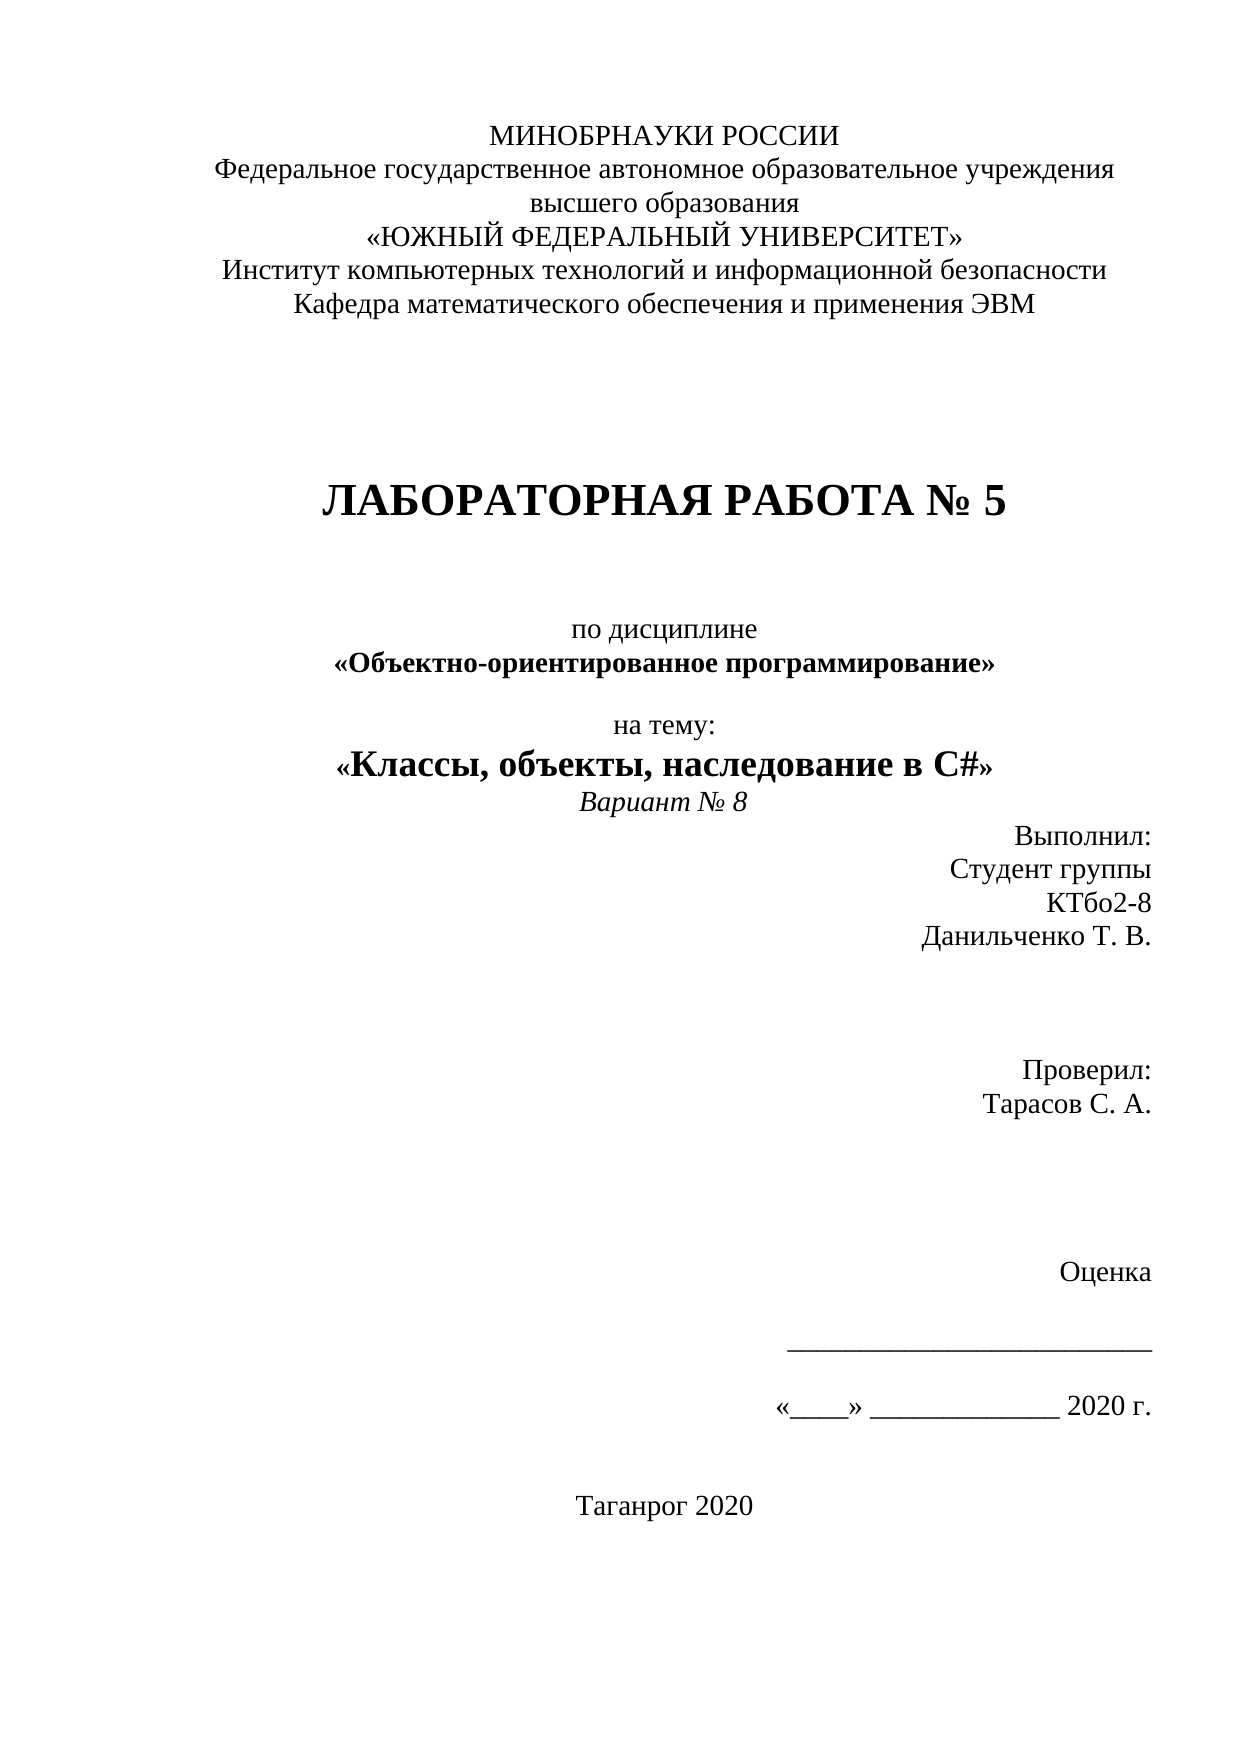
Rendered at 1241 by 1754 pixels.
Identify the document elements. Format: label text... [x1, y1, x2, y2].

text Федеральное государственное автономное образовательное учреждения высшего образования [177, 152, 1152, 219]
text Институт компьютерных технологий и информационной безопасности [177, 252, 1152, 286]
text «Классы, объекты, наследование в C#» [177, 741, 1152, 784]
text Данильченко Т. В. [177, 918, 1152, 952]
text по дисциплине [177, 612, 1152, 645]
text Проверил: [177, 1052, 1152, 1086]
text Тарасов С. А. [177, 1086, 1152, 1119]
text Студент группы [177, 851, 1152, 885]
text на тему: [177, 707, 1152, 741]
text _________________________ [177, 1321, 1152, 1354]
text ЛАБОРАТОРНАЯ РАБОТА № 5 [177, 473, 1152, 525]
text Кафедра математического обеспечения и применения ЭВМ [177, 286, 1152, 319]
text «Объектно-ориентированное программирование» [177, 645, 1152, 679]
text Вариант № 8 [177, 784, 1152, 818]
text Оценка [177, 1254, 1152, 1287]
text МИНОБРНАУКИ РОССИИ [177, 118, 1152, 152]
text Таганрог 2020 [177, 1488, 1152, 1522]
text КТбо2-8 [177, 885, 1152, 918]
text «ЮЖНЫЙ ФЕДЕРАЛЬНЫЙ УНИВЕРСИТЕТ» [177, 219, 1152, 252]
text «____» _____________ 2020 г. [177, 1388, 1152, 1421]
text Выполнил: [177, 818, 1152, 851]
